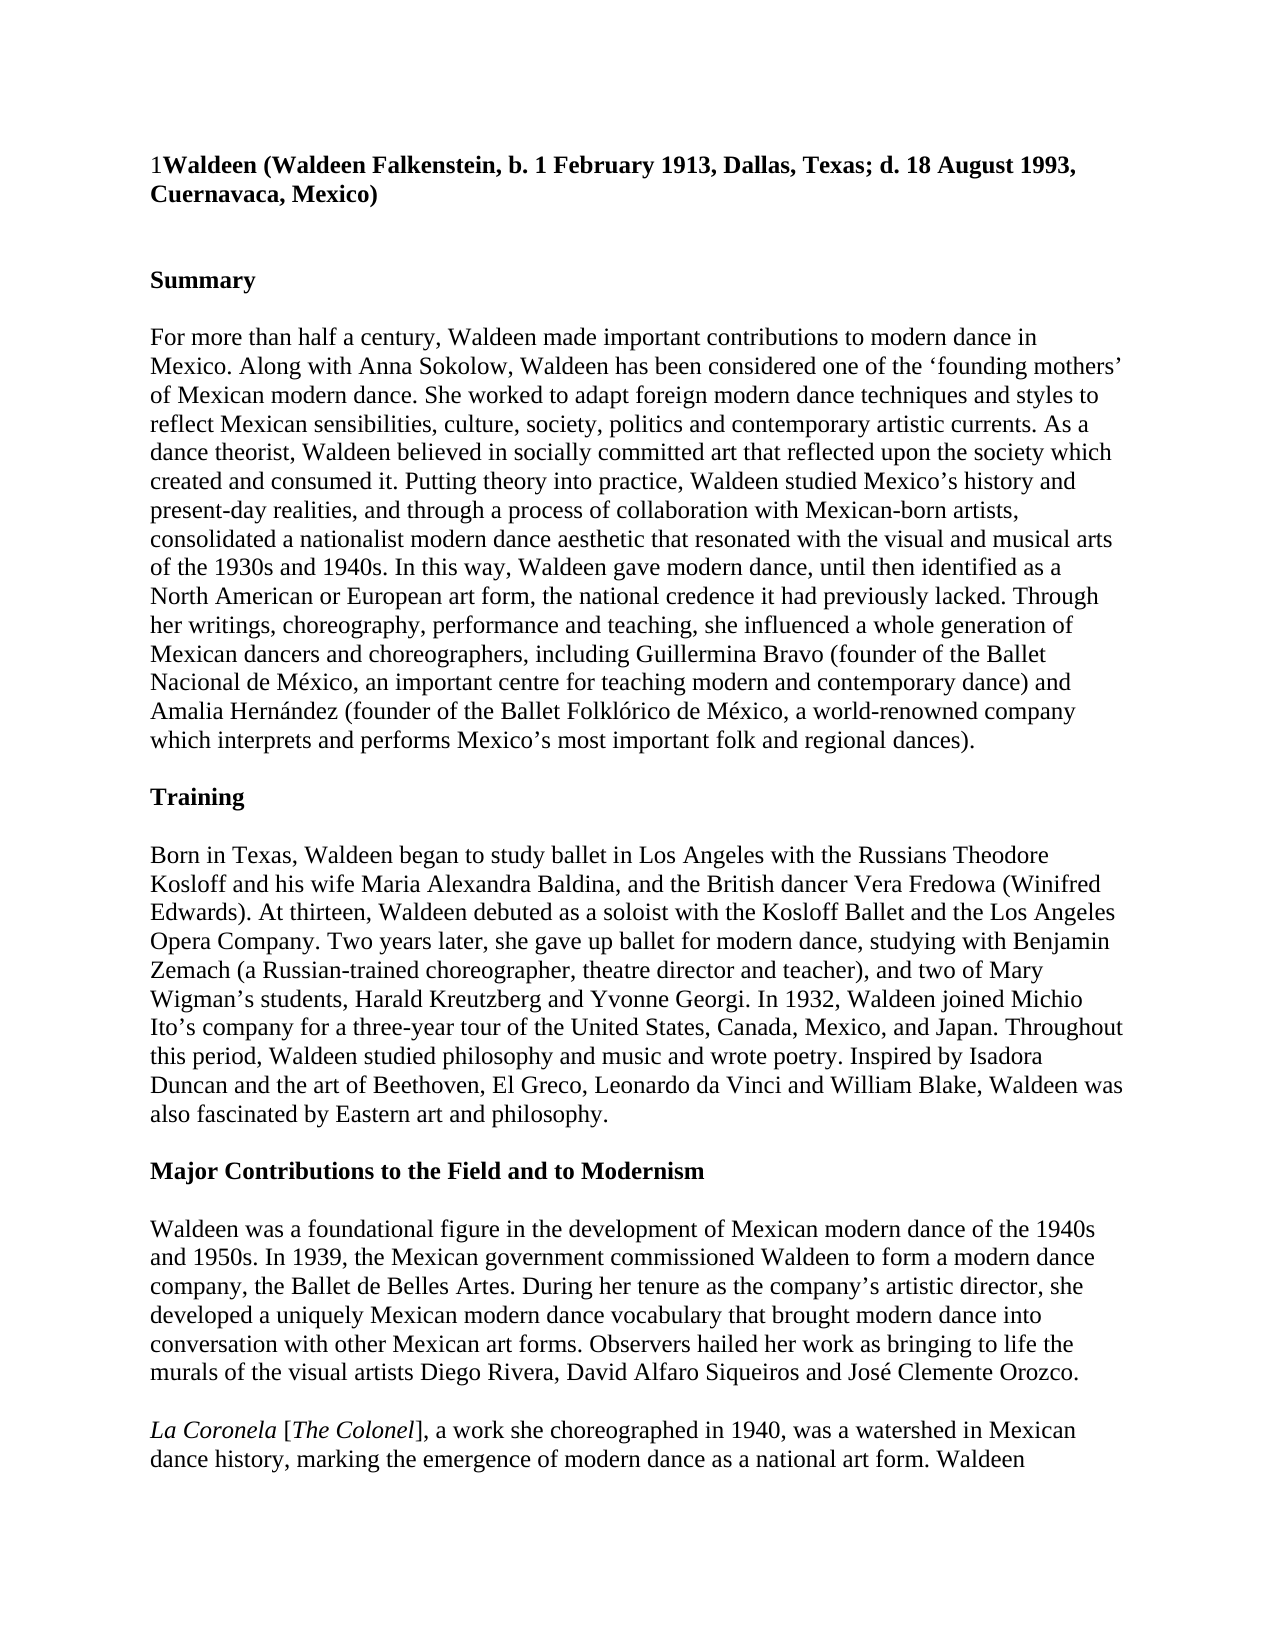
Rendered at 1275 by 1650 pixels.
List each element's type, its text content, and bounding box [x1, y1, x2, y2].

text Training [150, 782, 1125, 811]
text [150, 1415, 1125, 1472]
text Summary [150, 265, 1125, 294]
text For more than half a century, Waldeen made important contributions to modern dance in . Along with Anna Sokolow, Waldeen has been considered one of the ‘founding mothers’ of Mexican modern dance. She worked to adapt foreign modern dance techniques and styles to reflect Mexican sensibilities, culture, society, politics and contemporary artistic currents. As a dance theorist, Waldeen believed in socially committed art that reflected upon the society which created and consumed it. Putting theory into practice, Waldeen studied ’s history and present-day realities, and through a process of collaboration with Mexican-born artists, consolidated a nationalist modern dance aesthetic that resonated with the visual and musical arts of the 1930s and 1940s. In this way, Waldeen gave modern dance, until then identified as a North American or European art form, the national credence it had previously lacked. Through her writings, choreography, performance and teaching, she influenced a whole generation of Mexican dancers and choreographers, including Guillermina Bravo (founder of the Ballet Nacional de México, an important centre for teaching modern and contemporary dance) and Amalia Hernández (founder of the Ballet Folklórico de México, a world-renowned company which interprets and performs Mexico’s most important folk and regional dances). [150, 322, 1125, 754]
text Born in , Waldeen began to study ballet in with the Russians Theodore Kosloff and his wife Maria Alexandra Baldina, and the British dancer Vera Fredowa (Winifred Edwards). At thirteen, Waldeen debuted as a soloist with the Kosloff Ballet and the Los Angeles Opera Company. Two years later, she gave up ballet for modern dance, studying with Benjamin Zemach (a Russian-trained choreographer, theatre director and teacher), and two of Mary Wigman’s students, Harald Kreutzberg and Yvonne Georgi. In 1932, Waldeen joined Michio Ito’s company for a three-year tour of the , , Mexico, and . Throughout this period, Waldeen studied philosophy and music and wrote poetry. Inspired by Isadora Duncan and the art of Beethoven, El Greco, Leonardo da Vinci and William Blake, Waldeen was also fascinated by Eastern art and philosophy. [150, 840, 1125, 1127]
text Waldeen (Waldeen Falkenstein, b. 1 February 1913, Dallas, Texas; d. 18 August 1993, Cuernavaca, Mexico) [150, 150, 1125, 207]
text Major Contributions to the Field and to Modernism [150, 1156, 1125, 1185]
text Waldeen was a foundational figure in the development of Mexican modern dance of the 1940s and 1950s. In 1939, the Mexican government commissioned Waldeen to form a modern dance company, the Ballet de Belles Artes. During her tenure as the company’s artistic director, she developed a uniquely Mexican modern dance vocabulary that brought modern dance into conversation with other Mexican art forms. Observers hailed her work as bringing to life the murals of the visual artists Diego Rivera, David Alfaro Siqueiros and José Clemente Orozco. [150, 1214, 1125, 1386]
